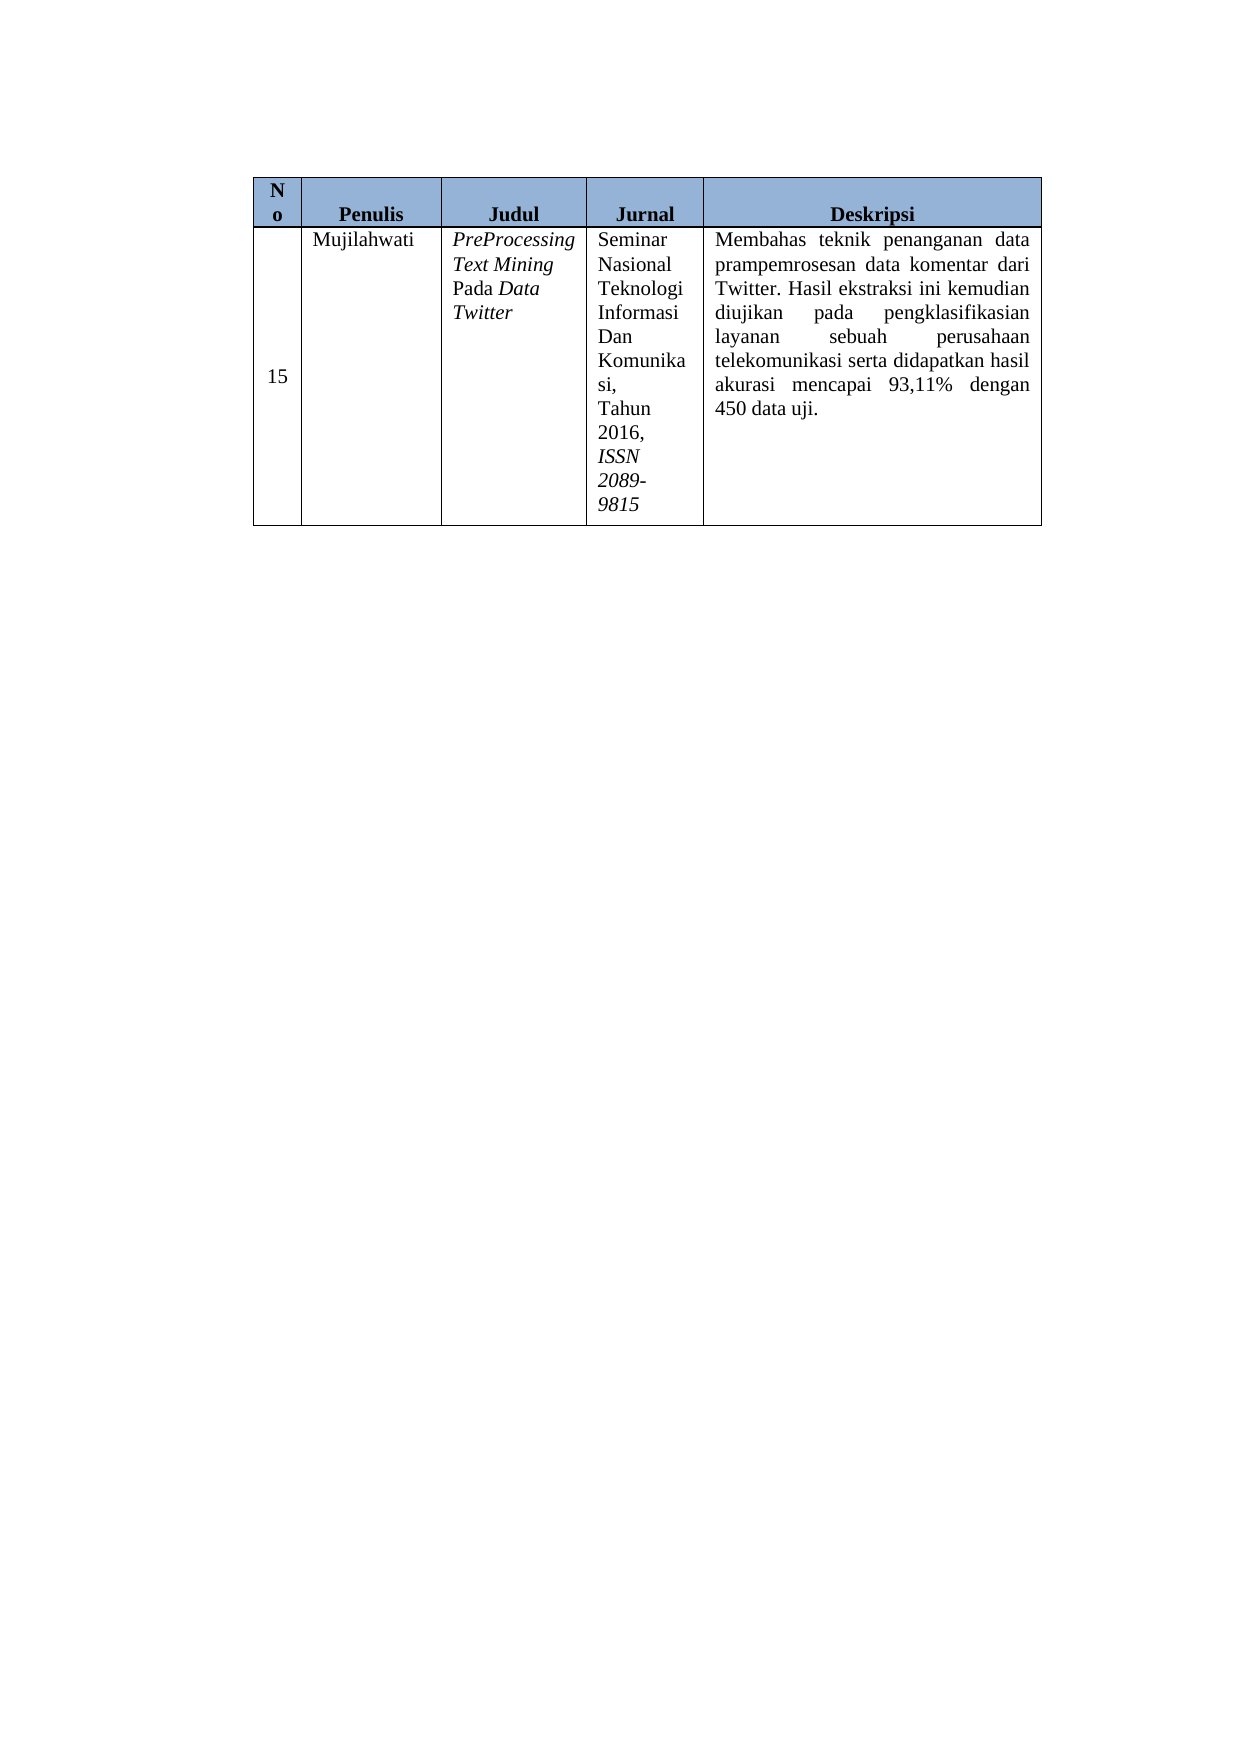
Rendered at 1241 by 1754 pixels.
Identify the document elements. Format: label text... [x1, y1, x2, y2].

table_cell Mujilahwati [302, 228, 441, 525]
table_cell Seminar Nasional Teknologi Informasi Dan Komunikasi, Tahun 2016, ISSN 2089- 9815 [587, 228, 703, 525]
table_header No [254, 178, 301, 226]
table_header Deskripsi [704, 178, 1041, 226]
table_cell 15 [254, 228, 301, 525]
table_header Penulis [302, 178, 441, 226]
table_cell PreProcessing Text Mining Pada Data Twitter [442, 228, 586, 525]
table_cell Membahas teknik penanganan data prampemrosesan data komentar dari Twitter. Hasil ekstraksi ini kemudian diujikan pada pengklasifikasian layanan sebuah perusahaan telekomunikasi serta didapatkan hasil akurasi mencapai 93,11% dengan 450 data uji. [704, 228, 1041, 525]
table_header Judul [442, 178, 586, 226]
table_header Jurnal [587, 178, 703, 226]
